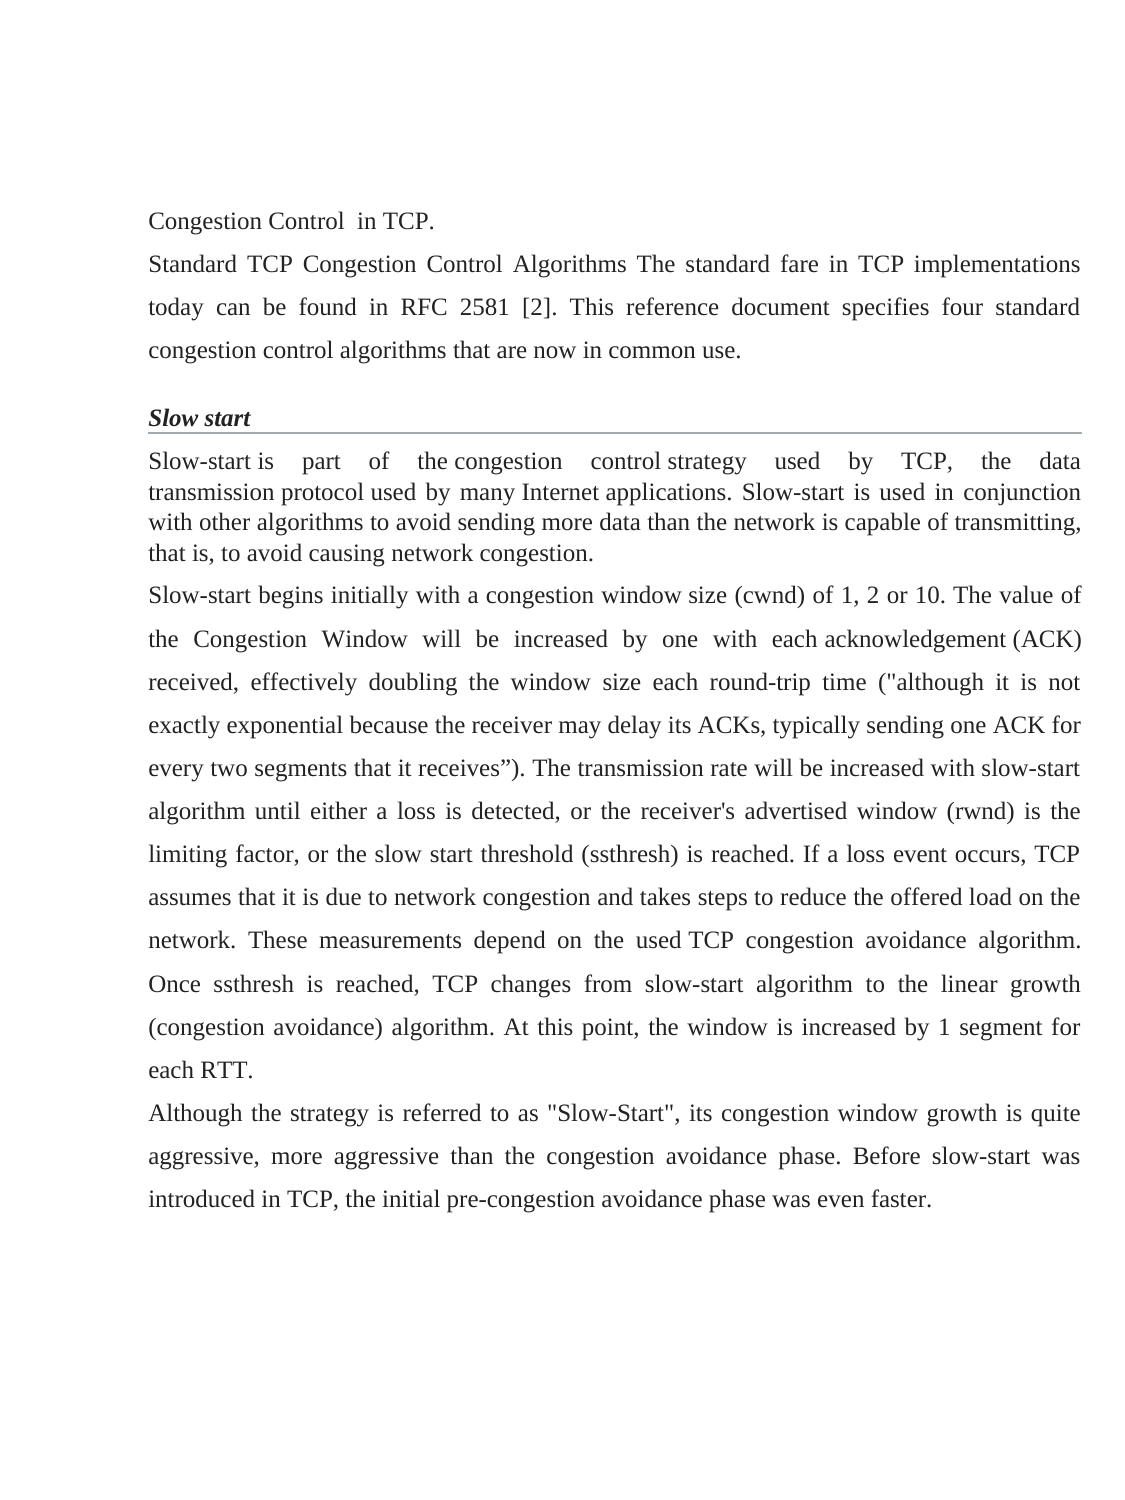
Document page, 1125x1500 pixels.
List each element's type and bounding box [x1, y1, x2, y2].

table_cell [137, 206, 1093, 1226]
